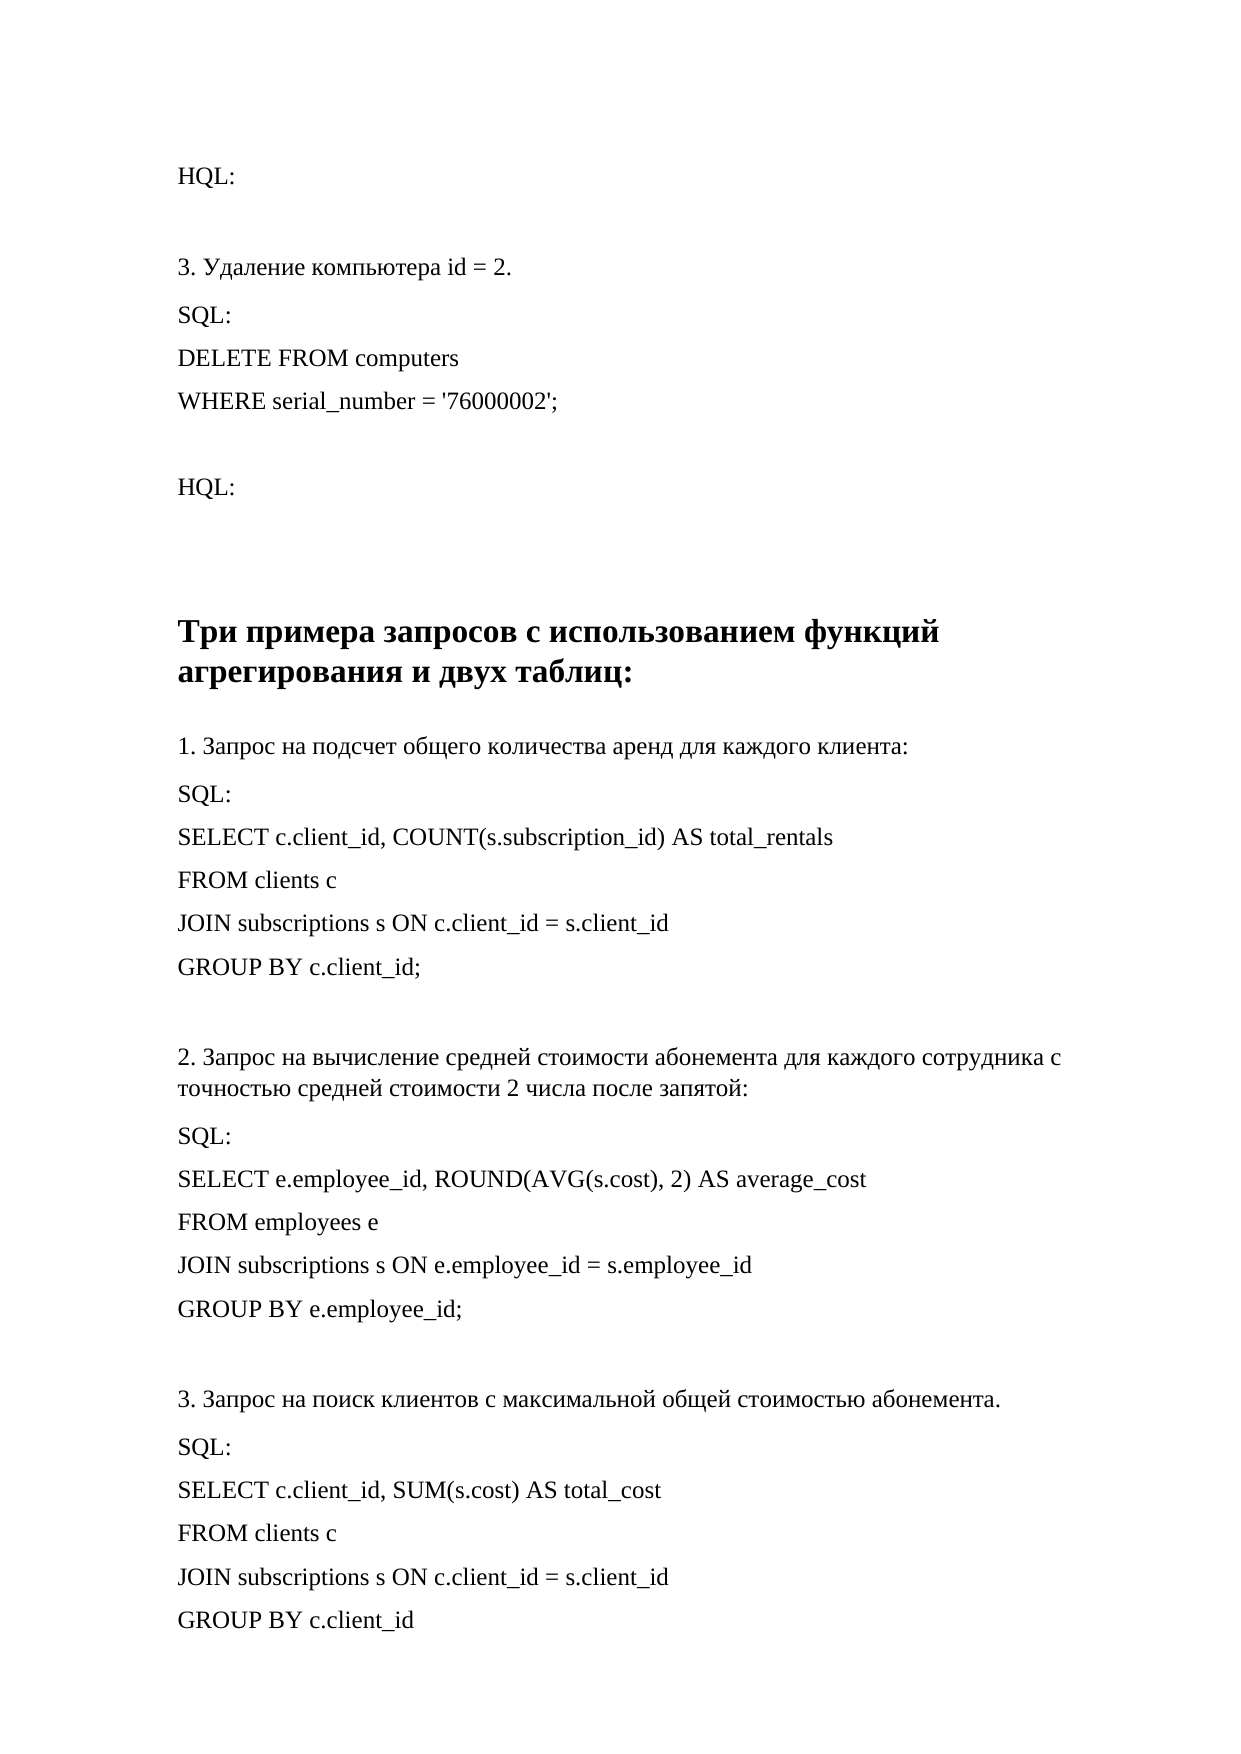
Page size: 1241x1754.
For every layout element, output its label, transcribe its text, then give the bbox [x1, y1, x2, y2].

text 3. Запрос на поиск клиентов с максимальной общей стоимостью абонемента. [177, 1384, 1152, 1413]
text SQL: [177, 300, 1152, 328]
text 1. Запрос на подсчет общего количества аренд для каждого клиента: [177, 731, 1152, 760]
text GROUP BY c.client_id; [177, 952, 1152, 980]
text FROM clients c [177, 865, 1152, 894]
text HQL: [177, 429, 1152, 501]
text FROM clients c [177, 1518, 1152, 1547]
text Три примера запросов с использованием функций агрегирования и двух таблиц: [177, 611, 1152, 689]
text HQL: [177, 118, 1152, 190]
text GROUP BY c.client_id [177, 1605, 1152, 1633]
text JOIN subscriptions s ON c.client_id = s.client_id [177, 908, 1152, 937]
text FROM employees e [177, 1207, 1152, 1236]
text 2. Запрос на вычисление средней стоимости абонемента для каждого сотрудника с точностью средней стоимости 2 числа после запятой: [177, 1042, 1152, 1102]
text JOIN subscriptions s ON e.employee_id = s.employee_id [177, 1251, 1152, 1279]
text DELETE FROM computers [177, 343, 1152, 372]
text 3. Удаление компьютера id = 2. [177, 252, 1152, 281]
text JOIN subscriptions s ON c.client_id = s.client_id [177, 1562, 1152, 1590]
text GROUP BY e.employee_id; [177, 1294, 1152, 1322]
text SQL: SELECT c.client_id, COUNT(s.subscription_id) AS total_rentals [177, 779, 1152, 851]
text WHERE serial_number = '76000002'; [177, 386, 1152, 415]
text SQL: SELECT c.client_id, SUM(s.cost) AS total_cost [177, 1432, 1152, 1504]
text SQL: SELECT e.employee_id, ROUND(AVG(s.cost), 2) AS average_cost [177, 1121, 1152, 1193]
